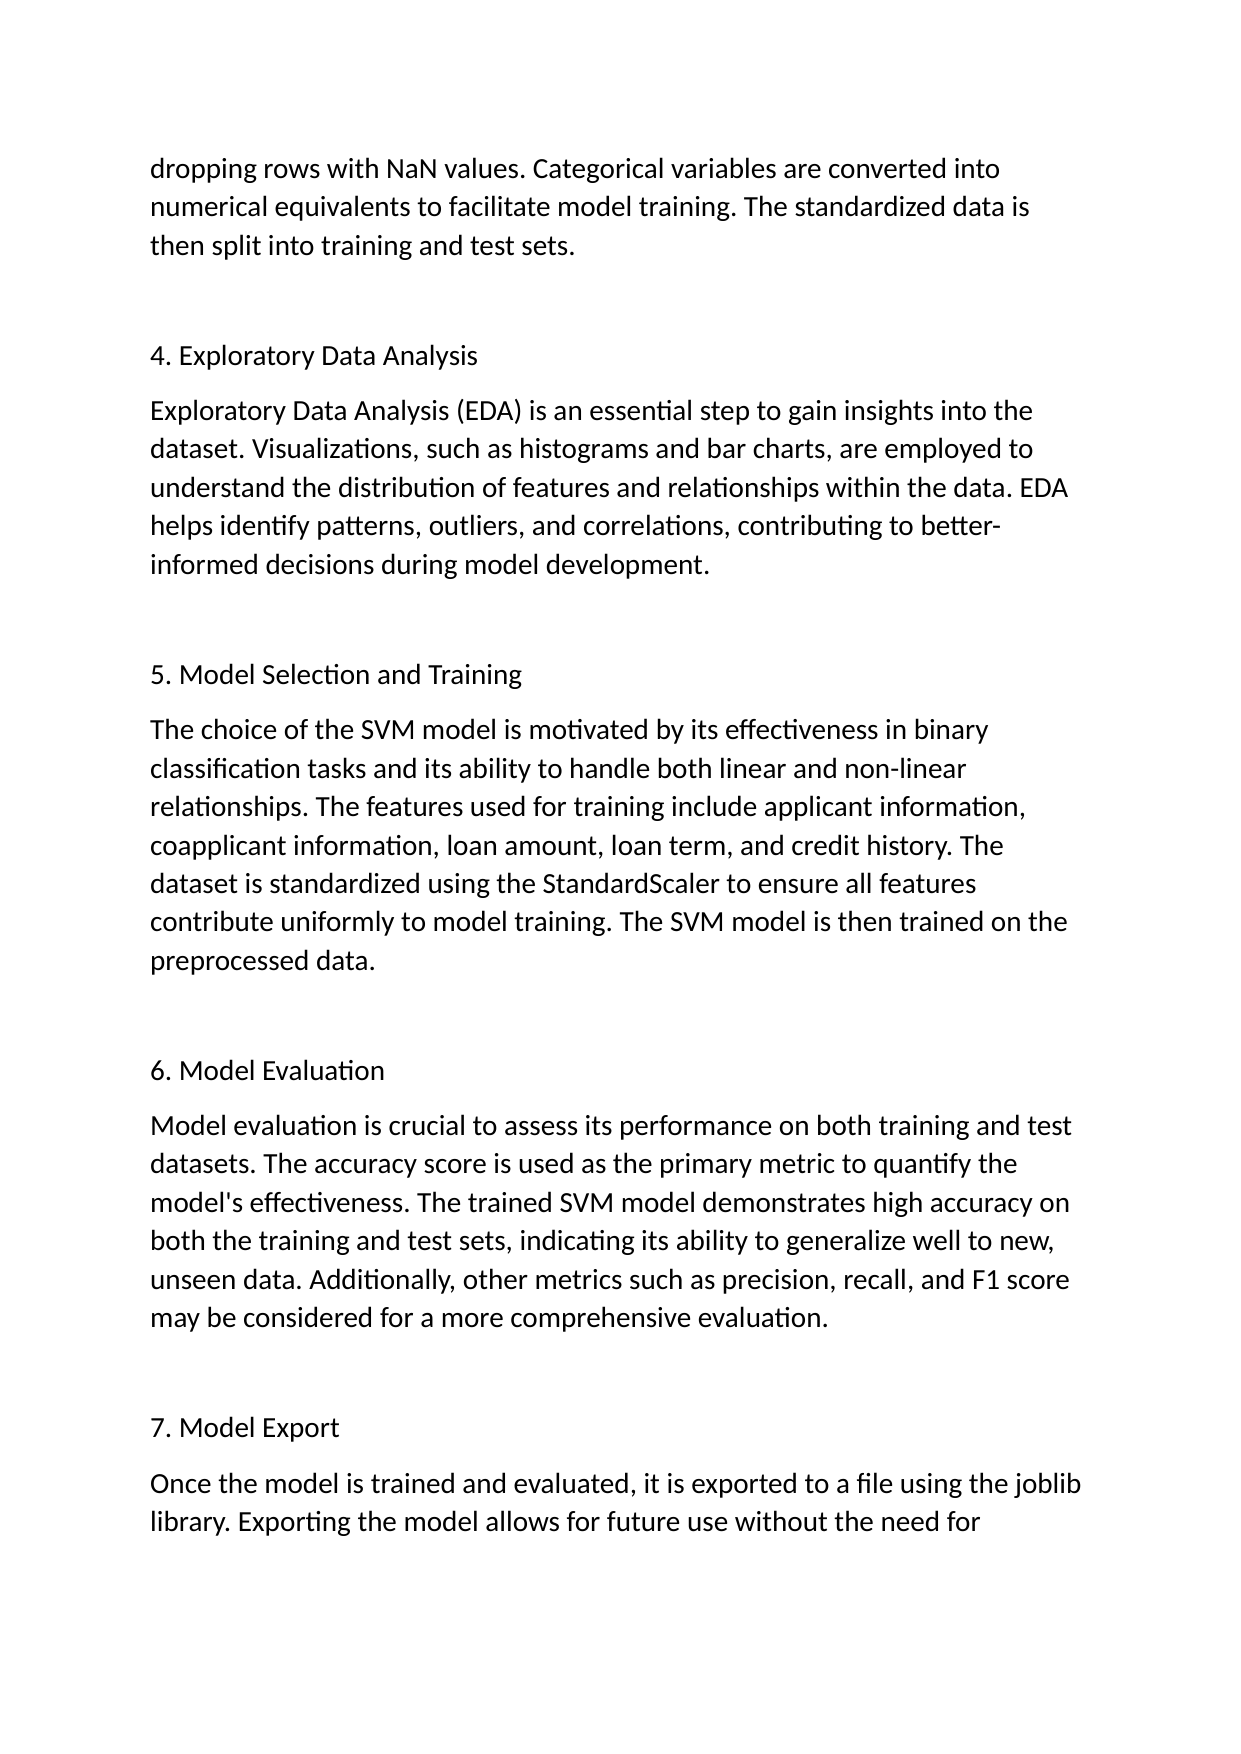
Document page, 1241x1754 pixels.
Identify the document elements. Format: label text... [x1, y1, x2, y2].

text 7. Model Export [150, 1409, 1090, 1445]
text 5. Model Selection and Training [150, 656, 1090, 692]
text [150, 1465, 1090, 1539]
text 4. Exploratory Data Analysis [150, 337, 1090, 373]
text 6. Model Evaluation [150, 1052, 1090, 1088]
text Model evaluation is crucial to assess its performance on both training and test datasets. The accuracy score is used as the primary metric to quantify the model's effectiveness. The trained SVM model demonstrates high accuracy on both the training and test sets, indicating its ability to generalize well to new, unseen data. Additionally, other metrics such as precision, recall, and F1 score may be considered for a more comprehensive evaluation. [150, 1107, 1090, 1335]
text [150, 150, 1090, 262]
text The choice of the SVM model is motivated by its effectiveness in binary classification tasks and its ability to handle both linear and non-linear relationships. The features used for training include applicant information, coapplicant information, loan amount, loan term, and credit history. The dataset is standardized using the StandardScaler to ensure all features contribute uniformly to model training. The SVM model is then trained on the preprocessed data. [150, 711, 1090, 977]
text Exploratory Data Analysis (EDA) is an essential step to gain insights into the dataset. Visualizations, such as histograms and bar charts, are employed to understand the distribution of features and relationships within the data. EDA helps identify patterns, outliers, and correlations, contributing to better-informed decisions during model development. [150, 392, 1090, 582]
